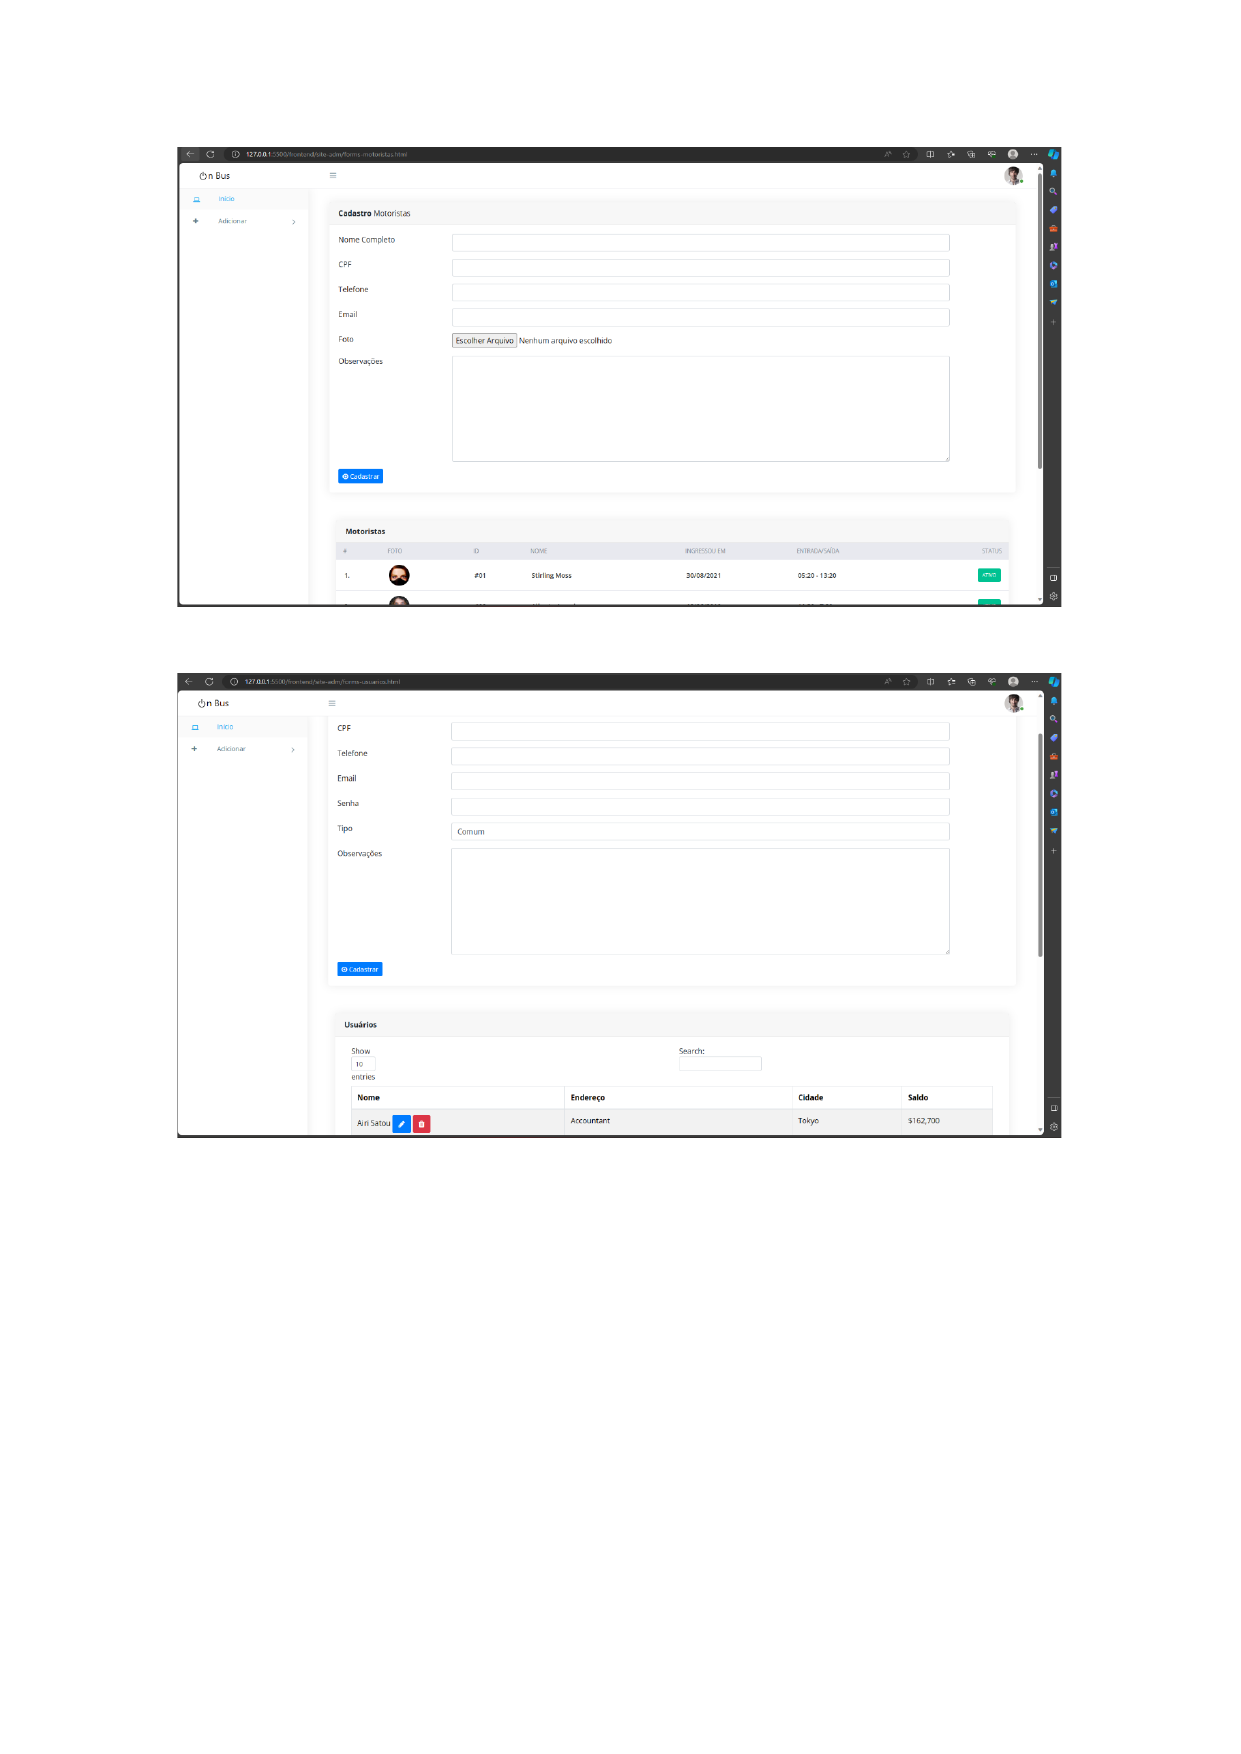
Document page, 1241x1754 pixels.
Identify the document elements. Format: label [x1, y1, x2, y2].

picture [177, 673, 1062, 1138]
picture [177, 147, 1062, 607]
